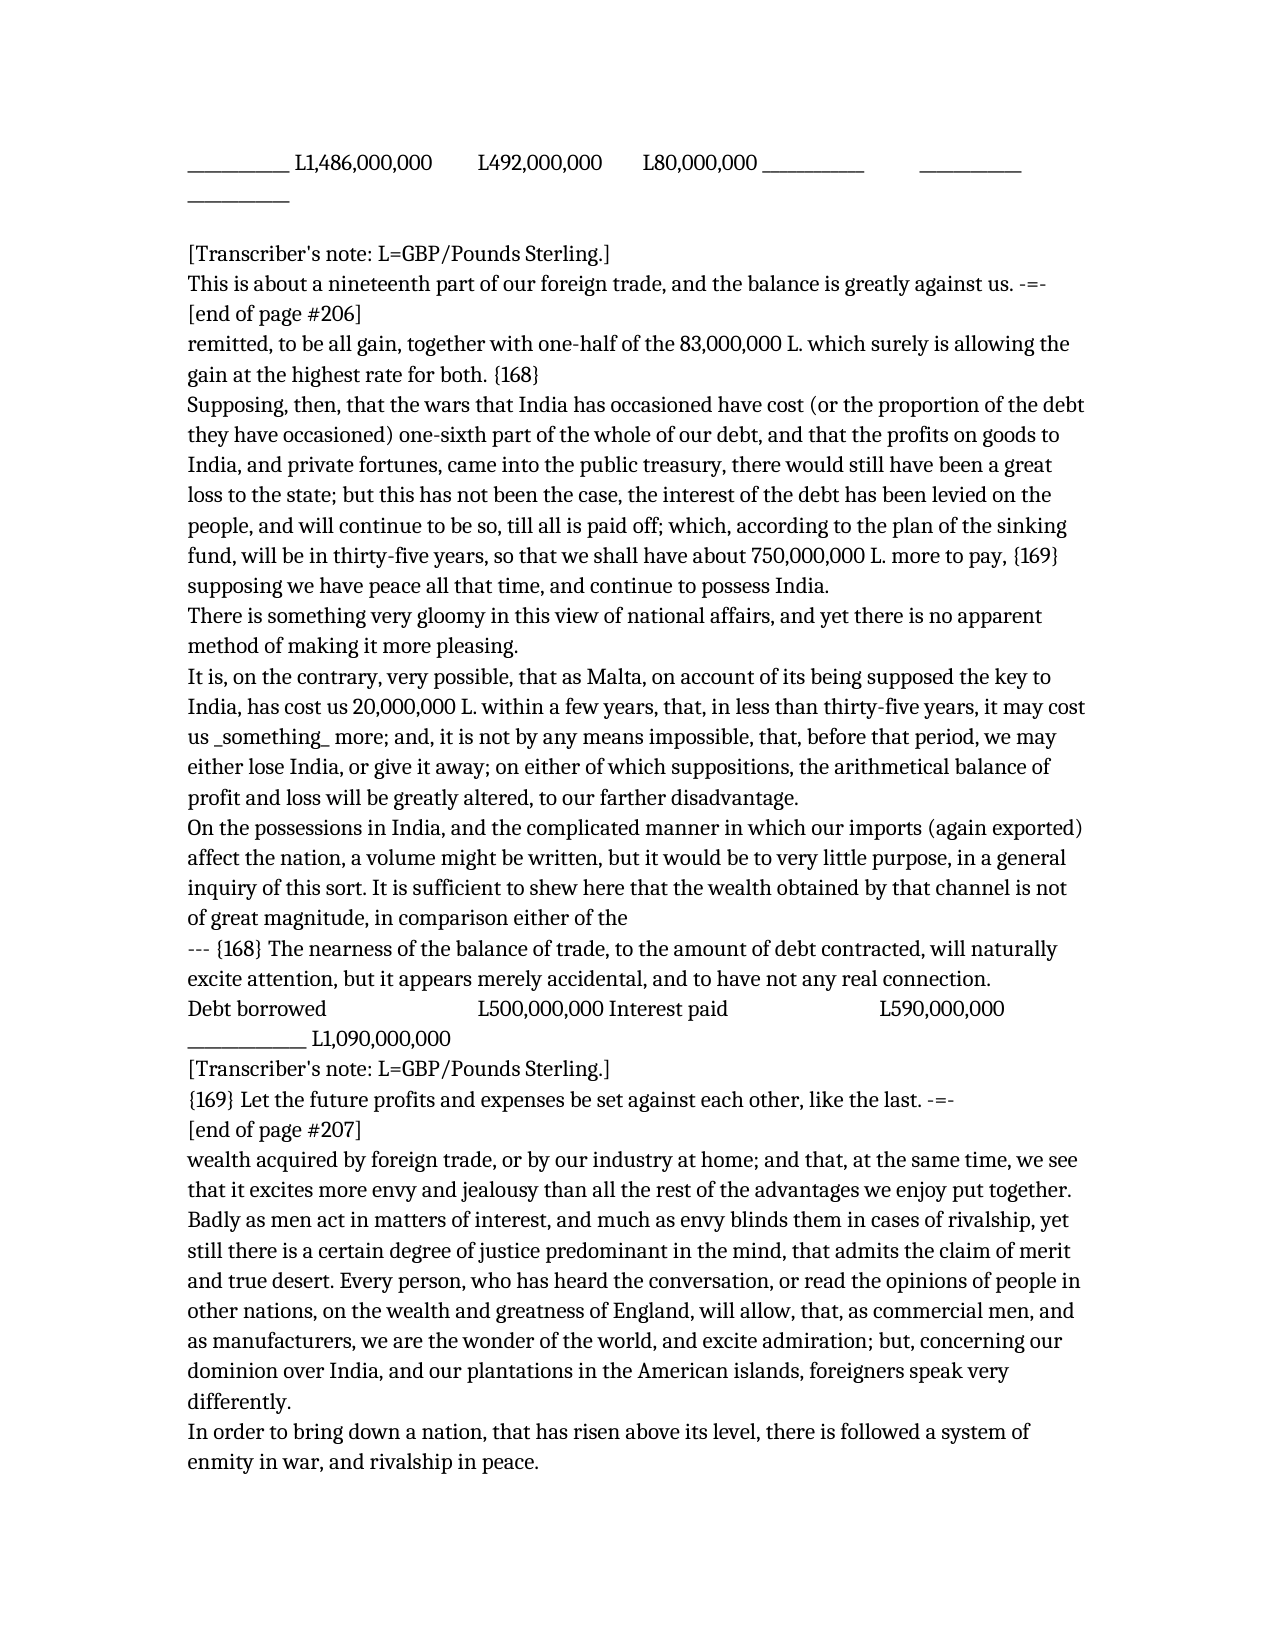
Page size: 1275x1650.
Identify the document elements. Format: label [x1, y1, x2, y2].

text [187, 150, 1087, 1475]
